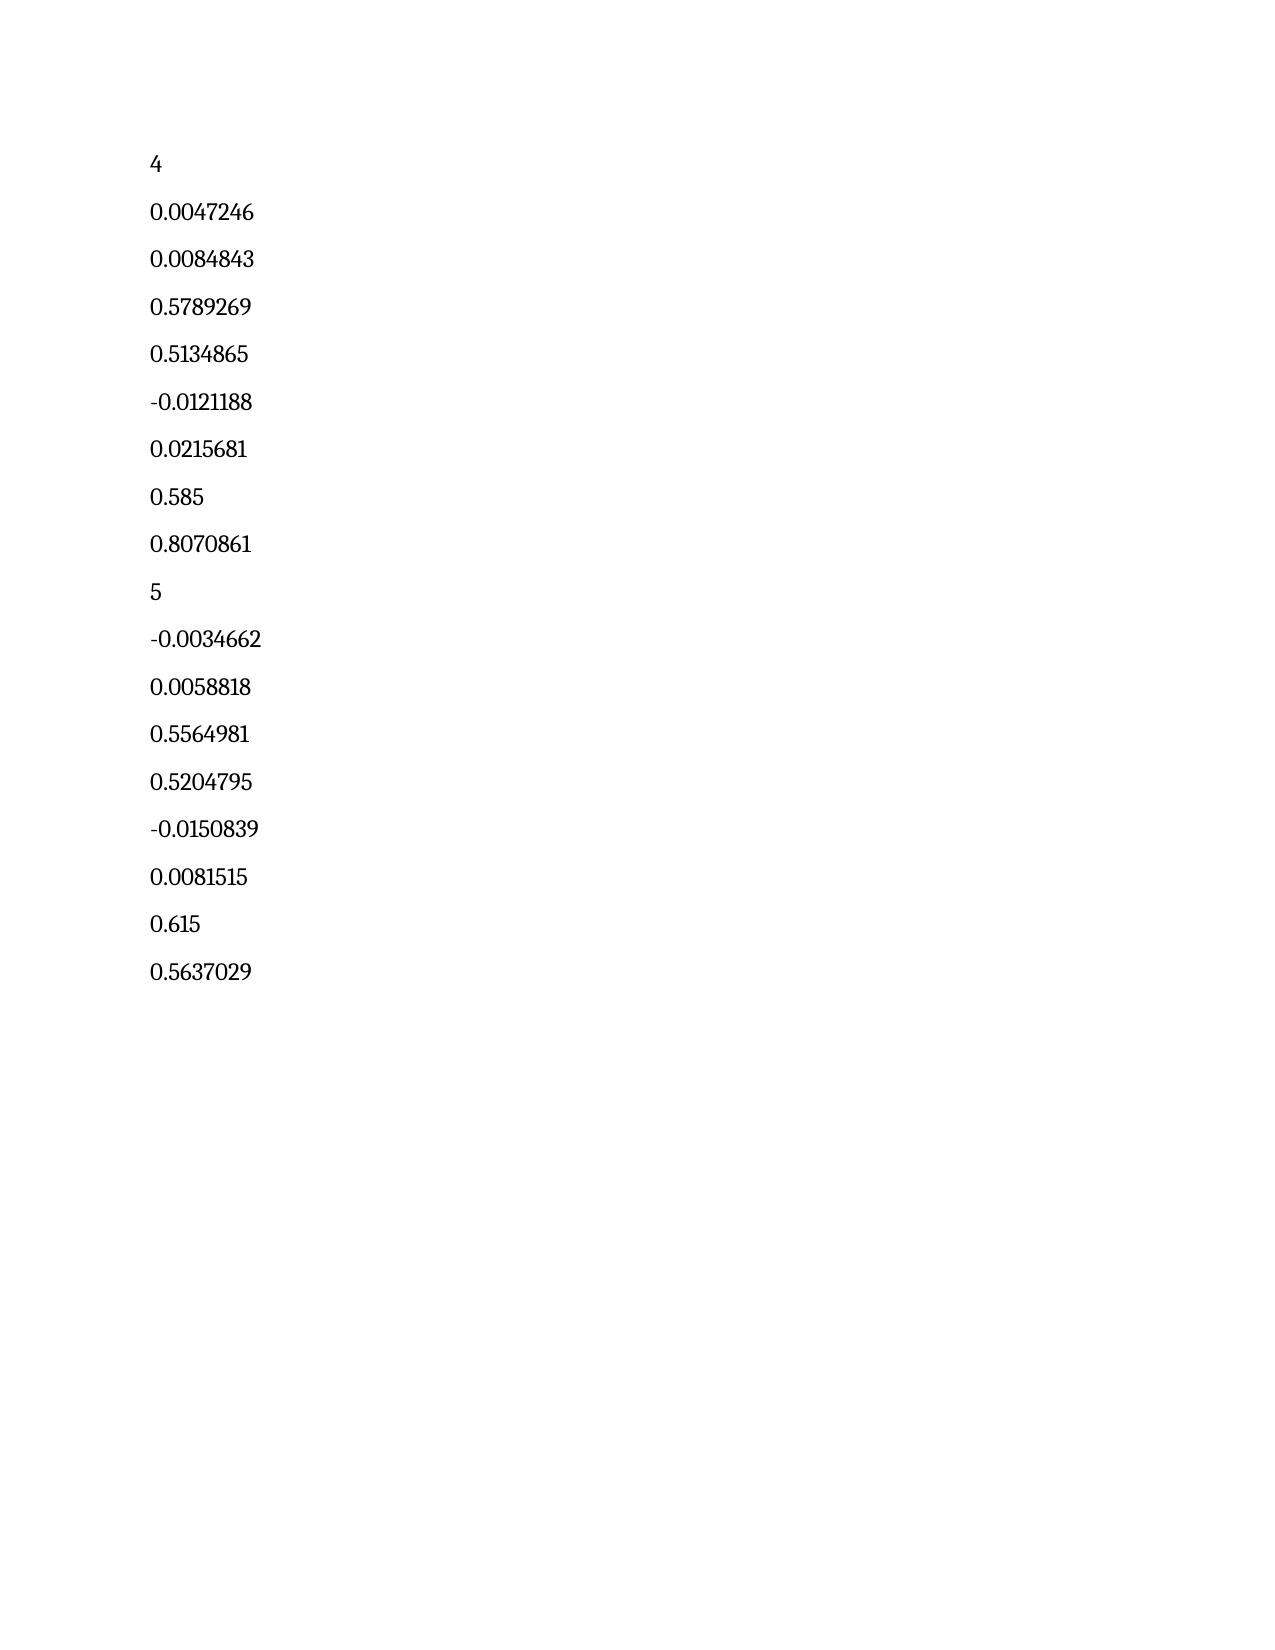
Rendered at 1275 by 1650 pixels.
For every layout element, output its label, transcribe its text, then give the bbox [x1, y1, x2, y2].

text -0.0121188 [150, 387, 1125, 416]
text 0.0215681 [150, 435, 1125, 464]
text 5 [150, 577, 1125, 606]
text 0.0084843 [150, 245, 1125, 274]
text -0.0034662 [150, 625, 1125, 654]
text -0.0150839 [150, 815, 1125, 844]
text 0.5789269 [150, 292, 1125, 321]
text 0.0047246 [150, 197, 1125, 226]
text 0.5134865 [150, 340, 1125, 369]
text 0.5637029 [150, 957, 1125, 986]
text 0.0081515 [150, 862, 1125, 891]
text 0.585 [150, 482, 1125, 511]
text 0.8070861 [150, 530, 1125, 559]
text 0.5204795 [150, 767, 1125, 796]
text 0.5564981 [150, 720, 1125, 749]
text 0.615 [150, 910, 1125, 939]
text 4 [150, 150, 1125, 179]
text 0.0058818 [150, 672, 1125, 701]
